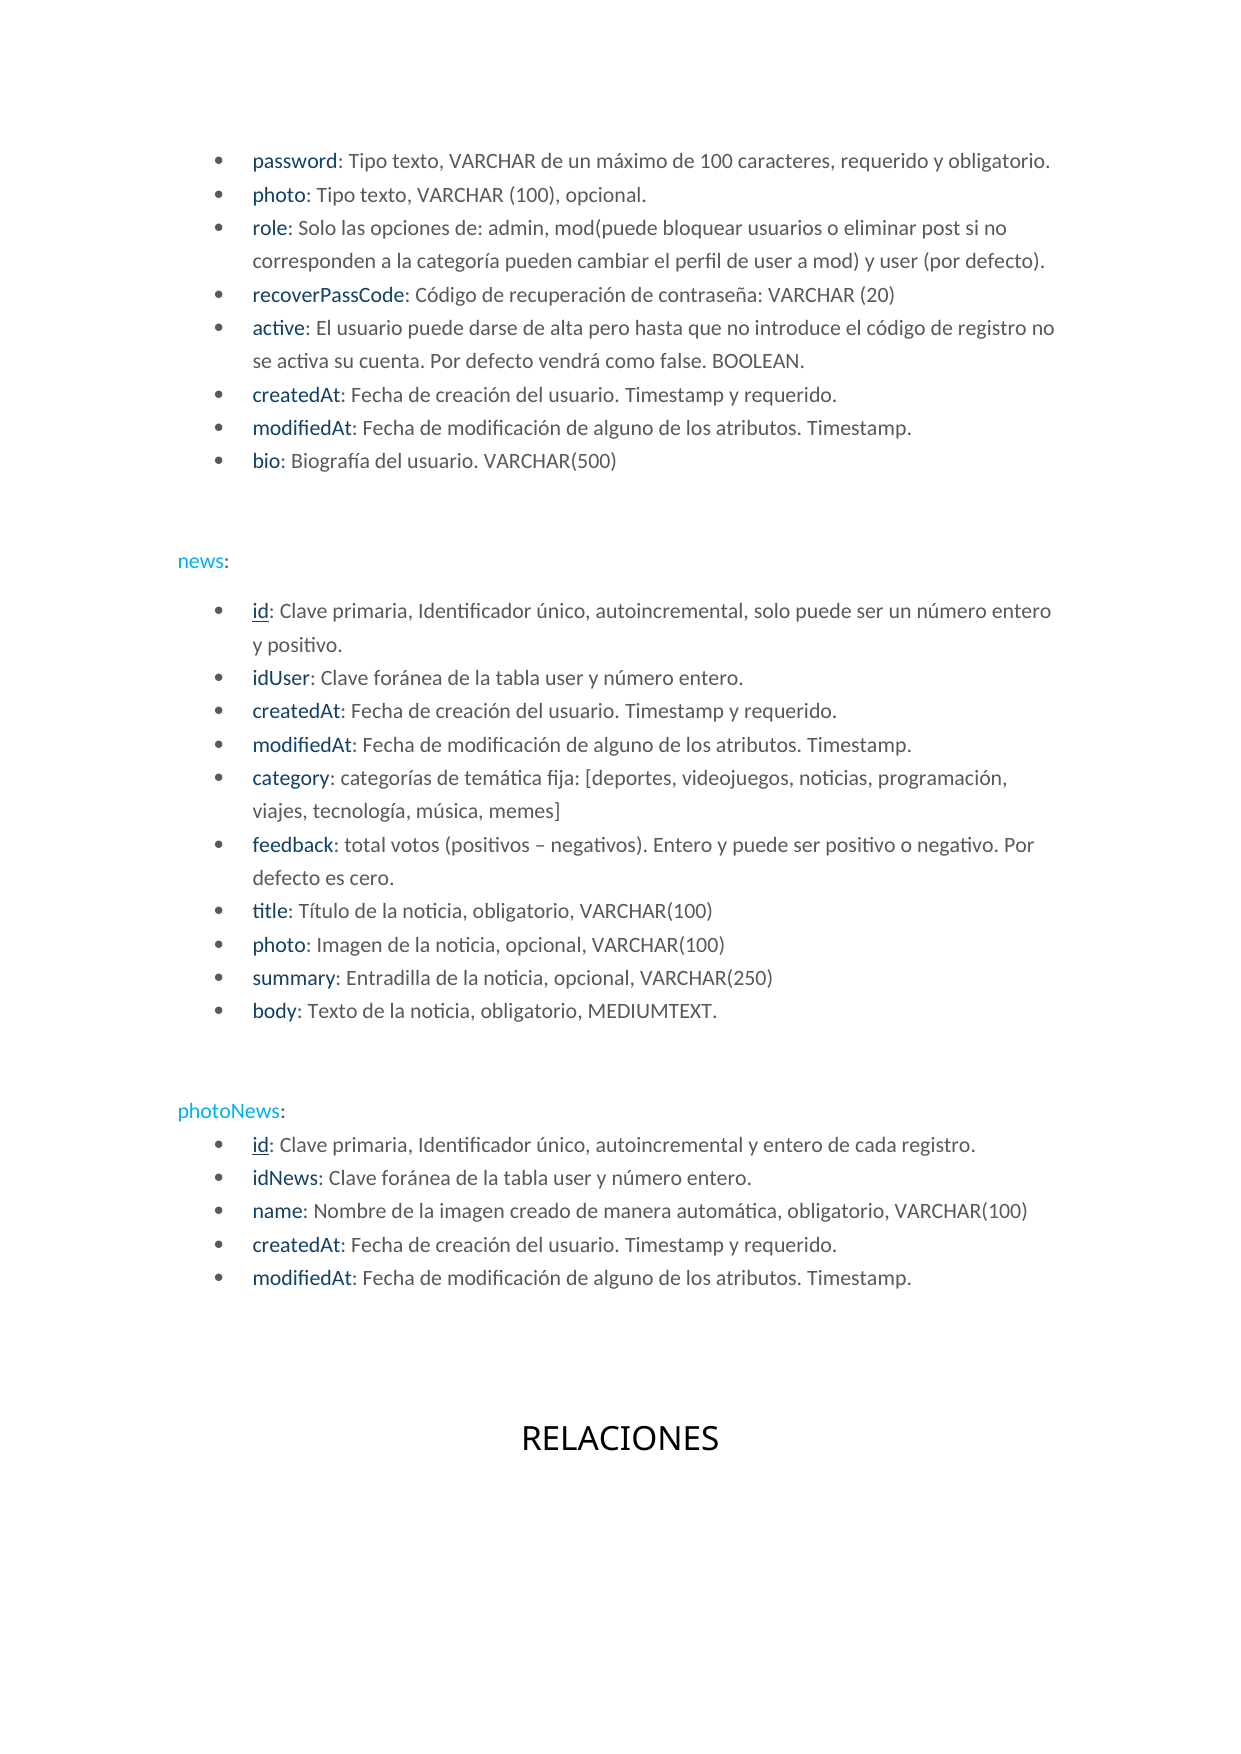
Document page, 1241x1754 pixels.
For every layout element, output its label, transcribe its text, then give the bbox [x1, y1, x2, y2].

list body: Texto de la noticia, obligatorio, MEDIUMTEXT. [215, 998, 1063, 1024]
list summary: Entradilla de la noticia, opcional, VARCHAR(250) [215, 964, 1063, 991]
text news: [177, 548, 1063, 574]
list createdAt: Fecha de creación del usuario. Timestamp y requerido. [215, 381, 1063, 408]
list createdAt: Fecha de creación del usuario. Timestamp y requerido. [215, 1231, 1063, 1258]
subtitle RELACIONES [177, 1414, 1063, 1460]
list photo: Imagen de la noticia, opcional, VARCHAR(100) [215, 931, 1063, 958]
list idUser: Clave foránea de la tabla user y número entero. [215, 664, 1063, 691]
list id: Clave primaria, Identificador único, autoincremental, solo puede ser un número entero y positivo. [215, 598, 1063, 658]
list modifiedAt: Fecha de modificación de alguno de los atributos. Timestamp. [215, 731, 1063, 758]
list role: Solo las opciones de: admin, mod(puede bloquear usuarios o eliminar post si no corresponden a la categoría pueden cambiar el perfil de user a mod) y user (por defecto). [215, 214, 1063, 274]
list recoverPassCode: Código de recuperación de contraseña: VARCHAR (20) [215, 281, 1063, 308]
list bio: Biografía del usuario. VARCHAR(500) [215, 448, 1063, 474]
list title: Título de la noticia, obligatorio, VARCHAR(100) [215, 898, 1063, 924]
list category: categorías de temática fija: [deportes, videojuegos, noticias, programación, viajes, tecnología, música, memes] [215, 764, 1063, 824]
list modifiedAt: Fecha de modificación de alguno de los atributos. Timestamp. [215, 414, 1063, 441]
list id: Clave primaria, Identificador único, autoincremental y entero de cada registro. [215, 1131, 1063, 1158]
list idNews: Clave foránea de la tabla user y número entero. [215, 1164, 1063, 1191]
list photoNews: [177, 1098, 1063, 1124]
list name: Nombre de la imagen creado de manera automática, obligatorio, VARCHAR(100) [215, 1198, 1063, 1224]
list modifiedAt: Fecha de modificación de alguno de los atributos. Timestamp. [215, 1264, 1063, 1291]
list active: El usuario puede darse de alta pero hasta que no introduce el código de registro no se activa su cuenta. Por defecto vendrá como false. BOOLEAN. [215, 314, 1063, 374]
list createdAt: Fecha de creación del usuario. Timestamp y requerido. [215, 698, 1063, 724]
list feedback: total votos (positivos – negativos). Entero y puede ser positivo o negativo. Por defecto es cero. [215, 831, 1063, 891]
list photo: Tipo texto, VARCHAR (100), opcional. [215, 181, 1063, 208]
list password: Tipo texto, VARCHAR de un máximo de 100 caracteres, requerido y obligatorio. [215, 148, 1063, 174]
